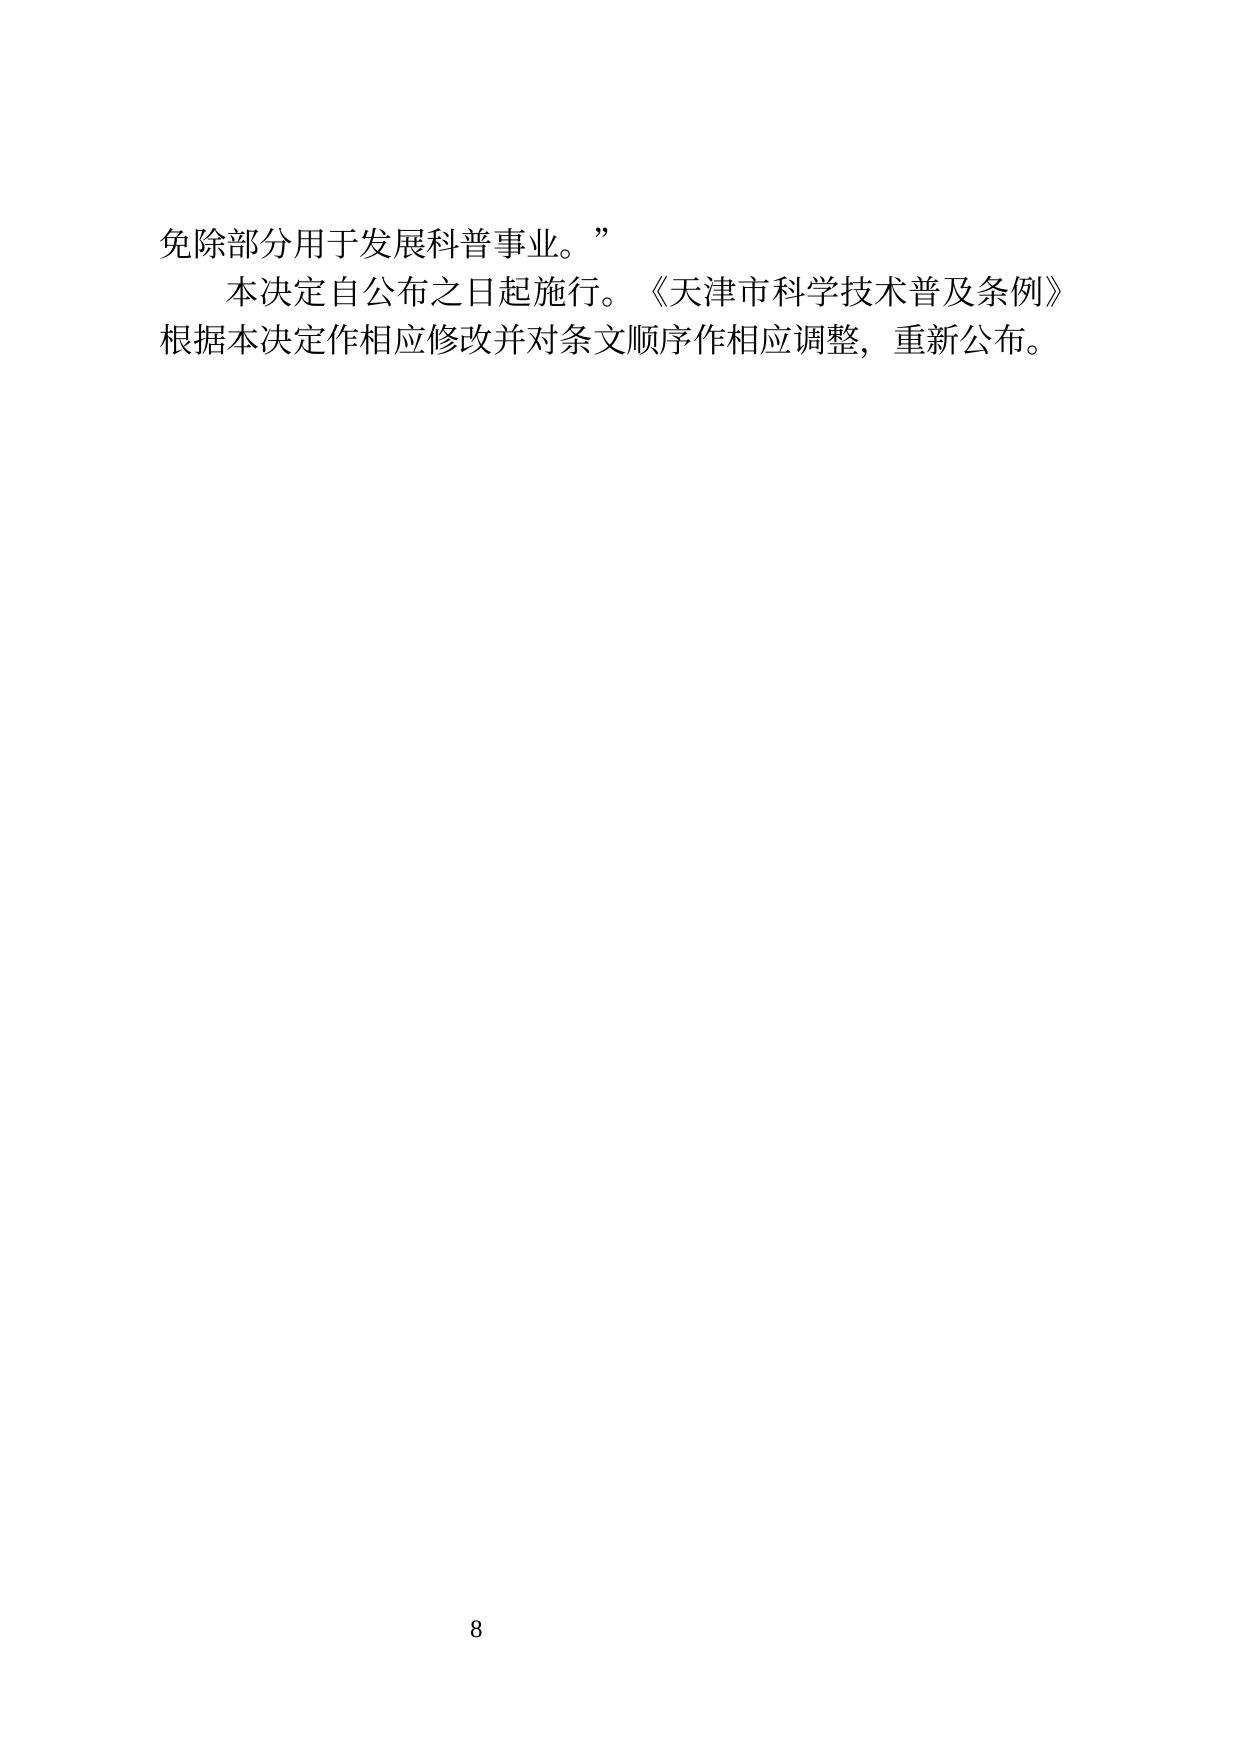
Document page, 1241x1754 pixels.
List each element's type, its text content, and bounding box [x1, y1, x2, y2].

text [159, 218, 1081, 266]
text 本决定自公布之日起施行。《天津市科学技术普及条例》根据本决定作相应修改并对条文顺序作相应调整，重新公布。 [159, 266, 1081, 362]
